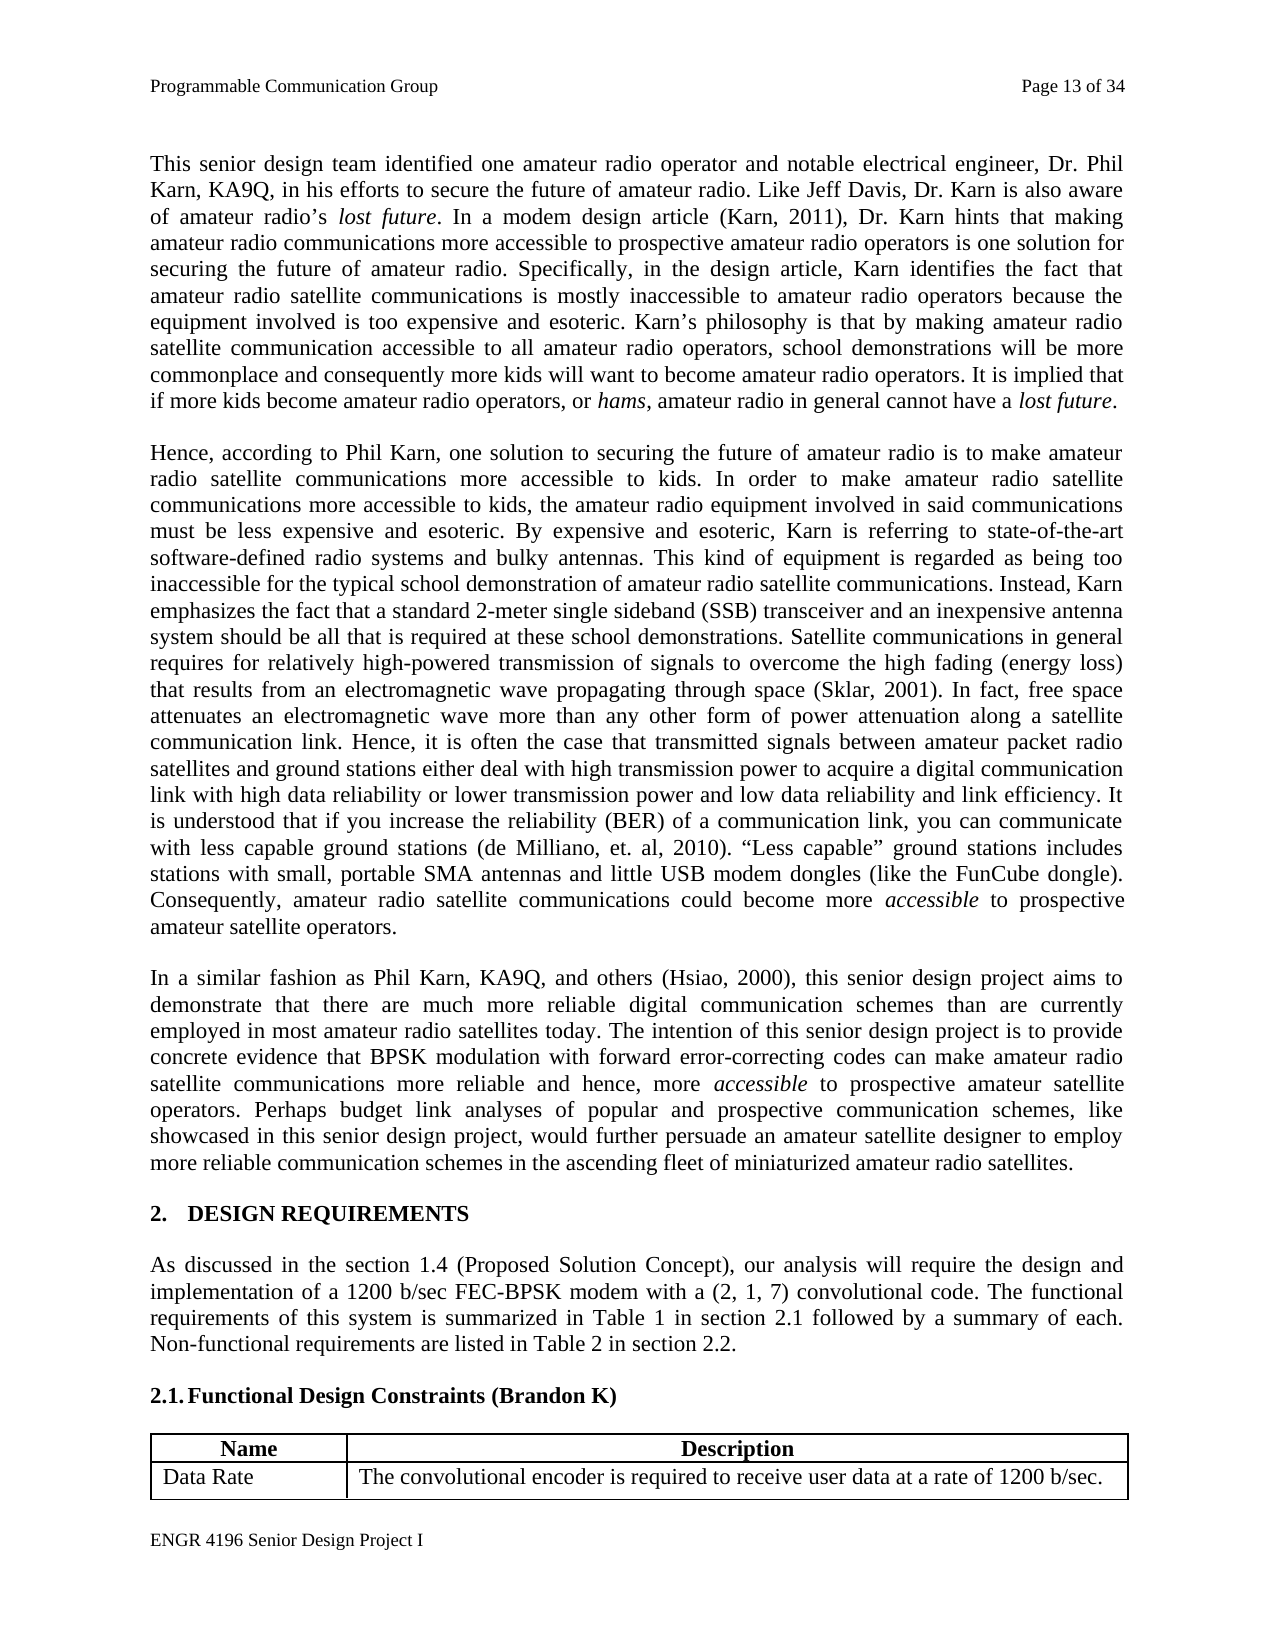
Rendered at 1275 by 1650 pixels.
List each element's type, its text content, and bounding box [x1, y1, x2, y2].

subtitle Functional Design Constraints (Brandon K) [150, 1382, 1125, 1408]
table_cell Data Rate [152, 1463, 346, 1498]
text As discussed in the section 1.4 (Proposed Solution Concept), our analysis will require the design and implementation of a 1200 b/sec FEC-BPSK modem with a (2, 1, 7) convolutional code. The functional requirements of this system is summarized in Table 1 in section 2.1 followed by a summary of each. Non-functional requirements are listed in Table 2 in section 2.2. [150, 1251, 1125, 1357]
text Hence, according to Phil Karn, one solution to securing the future of amateur radio is to make amateur radio satellite communications more accessible to kids. In order to make amateur radio satellite communications more accessible to kids, the amateur radio equipment involved in said communications must be less expensive and esoteric. By expensive and esoteric, Karn is referring to state-of-the-art software-defined radio systems and bulky antennas. This kind of equipment is regarded as being too inaccessible for the typical school demonstration of amateur radio satellite communications. Instead, Karn emphasizes the fact that a standard 2-meter single sideband (SSB) transceiver and an inexpensive antenna system should be all that is required at these school demonstrations. Satellite communications in general requires for relatively high-powered transmission of signals to overcome the high fading (energy loss) that results from an electromagnetic wave propagating through space (Sklar, 2001). In fact, free space attenuates an electromagnetic wave more than any other form of power attenuation along a satellite communication link. Hence, it is often the case that transmitted signals between amateur packet radio satellites and ground stations either deal with high transmission power to acquire a digital communication link with high data reliability or lower transmission power and low data reliability and link efficiency. It is understood that if you increase the reliability (BER) of a communication link, you can communicate with less capable ground stations (de Milliano, et. al, 2010). “Less capable” ground stations includes stations with small, portable SMA antennas and little USB modem dongles (like the FunCube dongle). Consequently, amateur radio satellite communications could become more accessible to prospective amateur satellite operators. [150, 438, 1125, 939]
subtitle DESIGN REQUIREMENTS [150, 1200, 1125, 1226]
text This senior design team identified one amateur radio operator and notable electrical engineer, Dr. Phil Karn, KA9Q, in his efforts to secure the future of amateur radio. Like Jeff Davis, Dr. Karn is also aware of amateur radio’s lost future. In a modem design article (Karn, 2011), Dr. Karn hints that making amateur radio communications more accessible to prospective amateur radio operators is one solution for securing the future of amateur radio. Specifically, in the design article, Karn identifies the fact that amateur radio satellite communications is mostly inaccessible to amateur radio operators because the equipment involved is too expensive and esoteric. Karn’s philosophy is that by making amateur radio satellite communication accessible to all amateur radio operators, school demonstrations will be more commonplace and consequently more kids will want to become amateur radio operators. It is implied that if more kids become amateur radio operators, or hams, amateur radio in general cannot have a lost future. [150, 150, 1125, 413]
text In a similar fashion as Phil Karn, KA9Q, and others (Hsiao, 2000), this senior design project aims to demonstrate that there are much more reliable digital communication schemes than are currently employed in most amateur radio satellites today. The intention of this senior design project is to provide concrete evidence that BPSK modulation with forward error-correcting codes can make amateur radio satellite communications more reliable and hence, more accessible to prospective amateur satellite operators. Perhaps budget link analyses of popular and prospective communication schemes, like showcased in this senior design project, would further persuade an amateur satellite designer to employ more reliable communication schemes in the ascending fleet of miniaturized amateur radio satellites. [150, 964, 1125, 1175]
